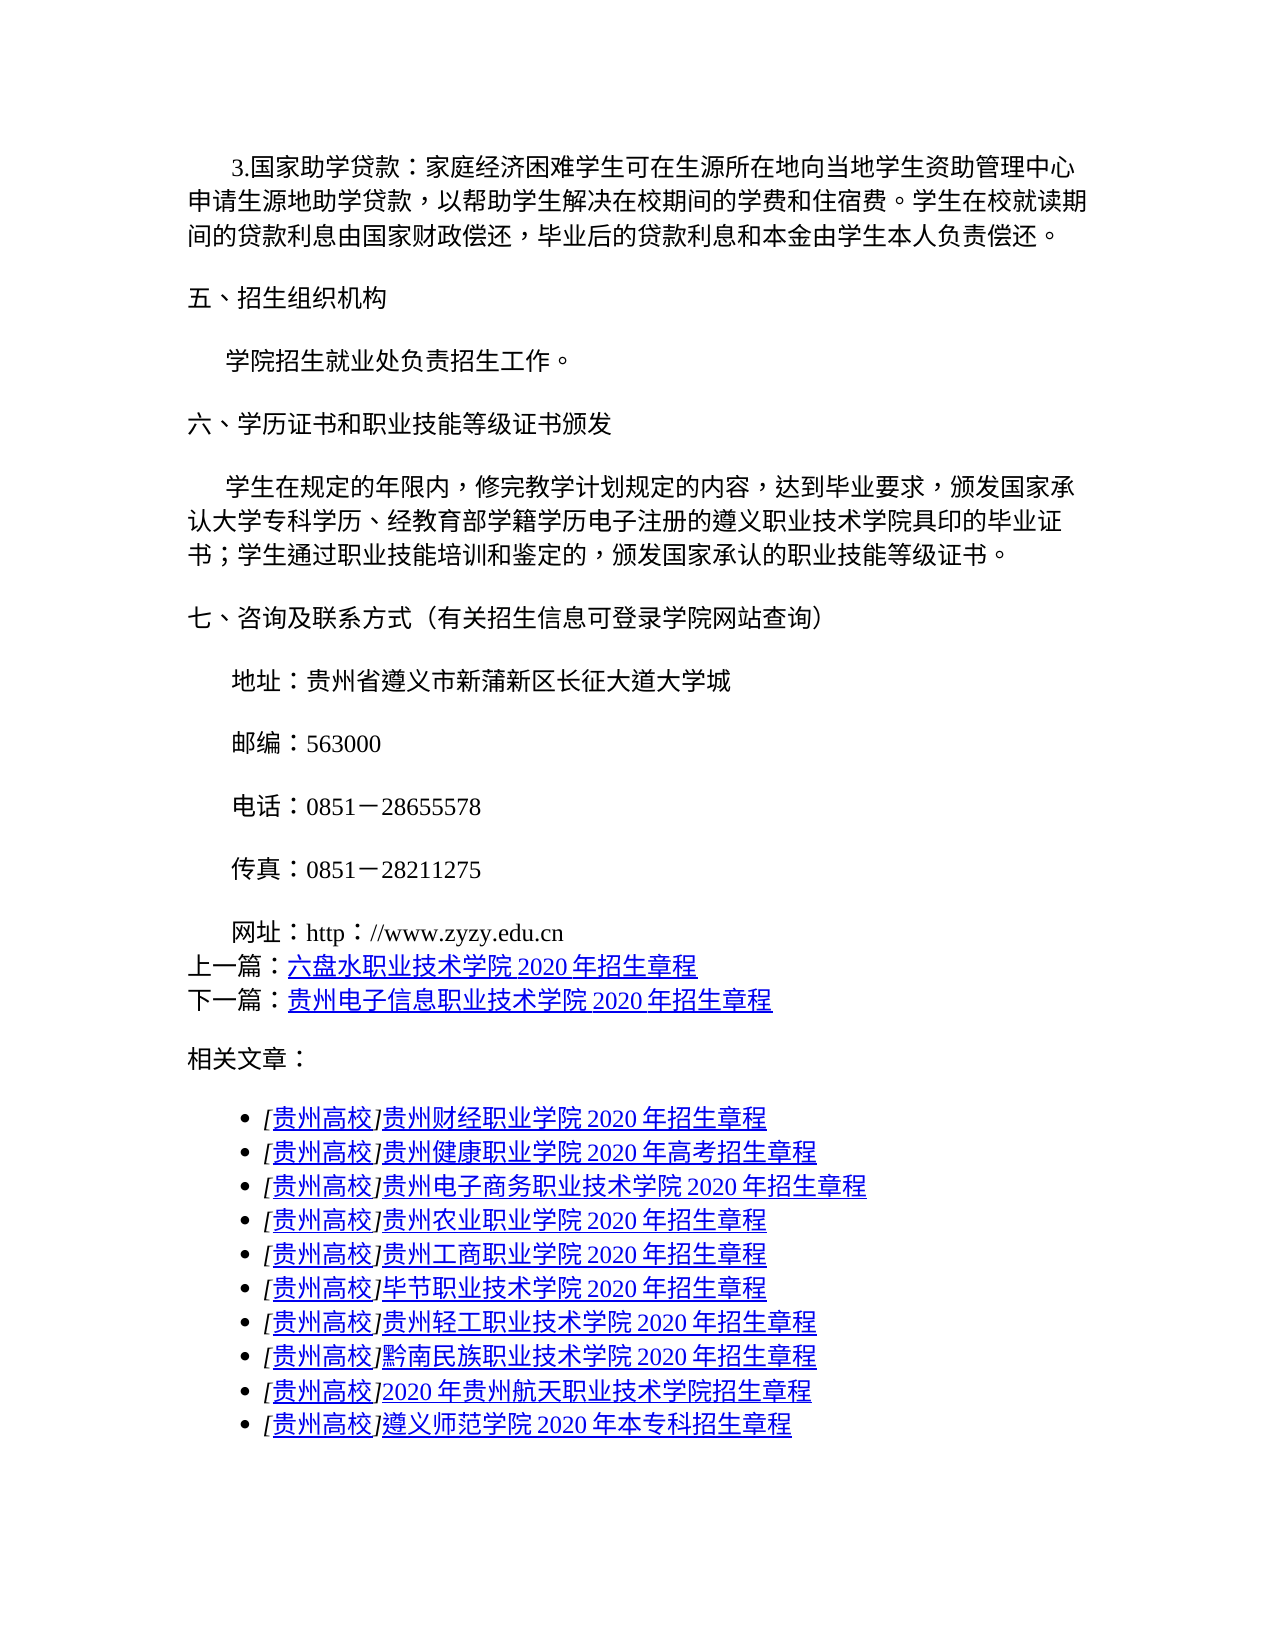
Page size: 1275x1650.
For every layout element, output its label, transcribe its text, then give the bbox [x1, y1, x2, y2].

text 学生在规定的年限内，修完教学计划规定的内容，达到毕业要求，颁发国家承认大学专科学历、经教育部学籍学历电子注册的遵义职业技术学院具印的毕业证书；学生通过职业技能培训和鉴定的，颁发国家承认的职业技能等级证书。 [187, 469, 1087, 572]
text 3.国家助学贷款：家庭经济困难学生可在生源所在地向当地学生资助管理中心申请生源地助学贷款，以帮助学生解决在校期间的学费和住宿费。学生在校就读期间的贷款利息由国家财政偿还，毕业后的贷款利息和本金由学生本人负责偿还。 [187, 150, 1087, 252]
text 学院招生就业处负责招生工作。 [187, 344, 1087, 378]
text 传真：0851－28211275 [187, 852, 1087, 886]
text 七、咨询及联系方式（有关招生信息可登录学院网站查询） [187, 600, 1087, 634]
list [贵州高校]贵州工商职业学院2020年招生章程 [241, 1237, 1087, 1271]
list [贵州高校]贵州财经职业学院2020年招生章程 [241, 1101, 1087, 1135]
list [贵州高校]2020年贵州航天职业技术学院招生章程 [241, 1373, 1087, 1407]
list [贵州高校]贵州农业职业学院2020年招生章程 [241, 1203, 1087, 1237]
text 相关文章： [187, 1042, 1087, 1076]
list [贵州高校]贵州健康职业学院2020年高考招生章程 [241, 1135, 1087, 1169]
list [贵州高校]贵州轻工职业技术学院2020年招生章程 [241, 1305, 1087, 1339]
text 地址：贵州省遵义市新蒲新区长征大道大学城 [187, 663, 1087, 697]
list [贵州高校]遵义师范学院2020年本专科招生章程 [241, 1407, 1087, 1441]
text 网址：http：//www.zyzy.edu.cn [187, 914, 1087, 948]
list [贵州高校]毕节职业技术学院2020年招生章程 [241, 1271, 1087, 1305]
list [贵州高校]贵州电子商务职业技术学院2020年招生章程 [241, 1169, 1087, 1203]
text 上一篇：六盘水职业技术学院2020年招生章程 下一篇：贵州电子信息职业技术学院2020年招生章程 [187, 948, 1087, 1017]
text 邮编：563000 [187, 726, 1087, 760]
text 电话：0851－28655578 [187, 789, 1087, 823]
text 五、招生组织机构 [187, 281, 1087, 315]
text 六、学历证书和职业技能等级证书颁发 [187, 407, 1087, 441]
list [贵州高校]黔南民族职业技术学院2020年招生章程 [241, 1339, 1087, 1373]
